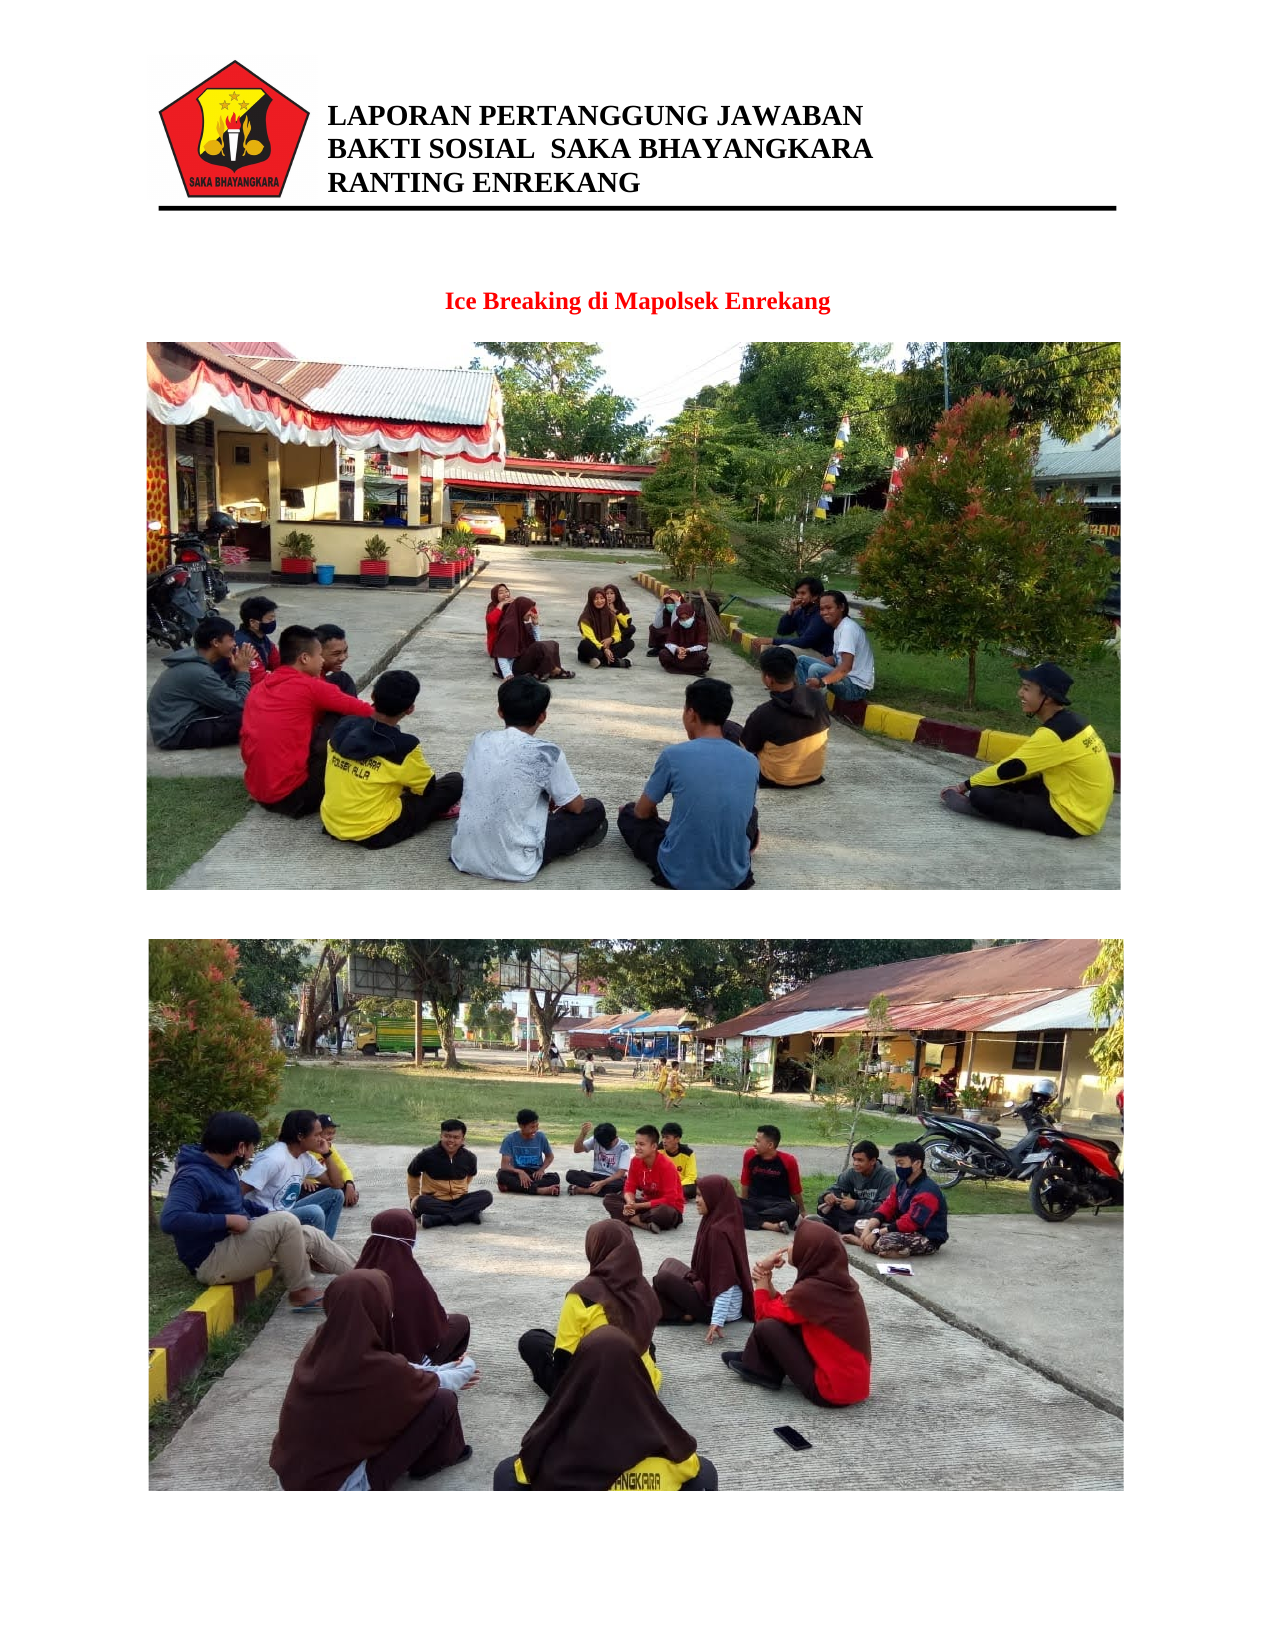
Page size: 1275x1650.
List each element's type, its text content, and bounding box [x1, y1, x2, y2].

picture [147, 55, 318, 200]
text Ice Breaking di Mapolsek Enrekang [150, 286, 1125, 314]
picture [148, 939, 1124, 1491]
picture [146, 342, 1121, 890]
